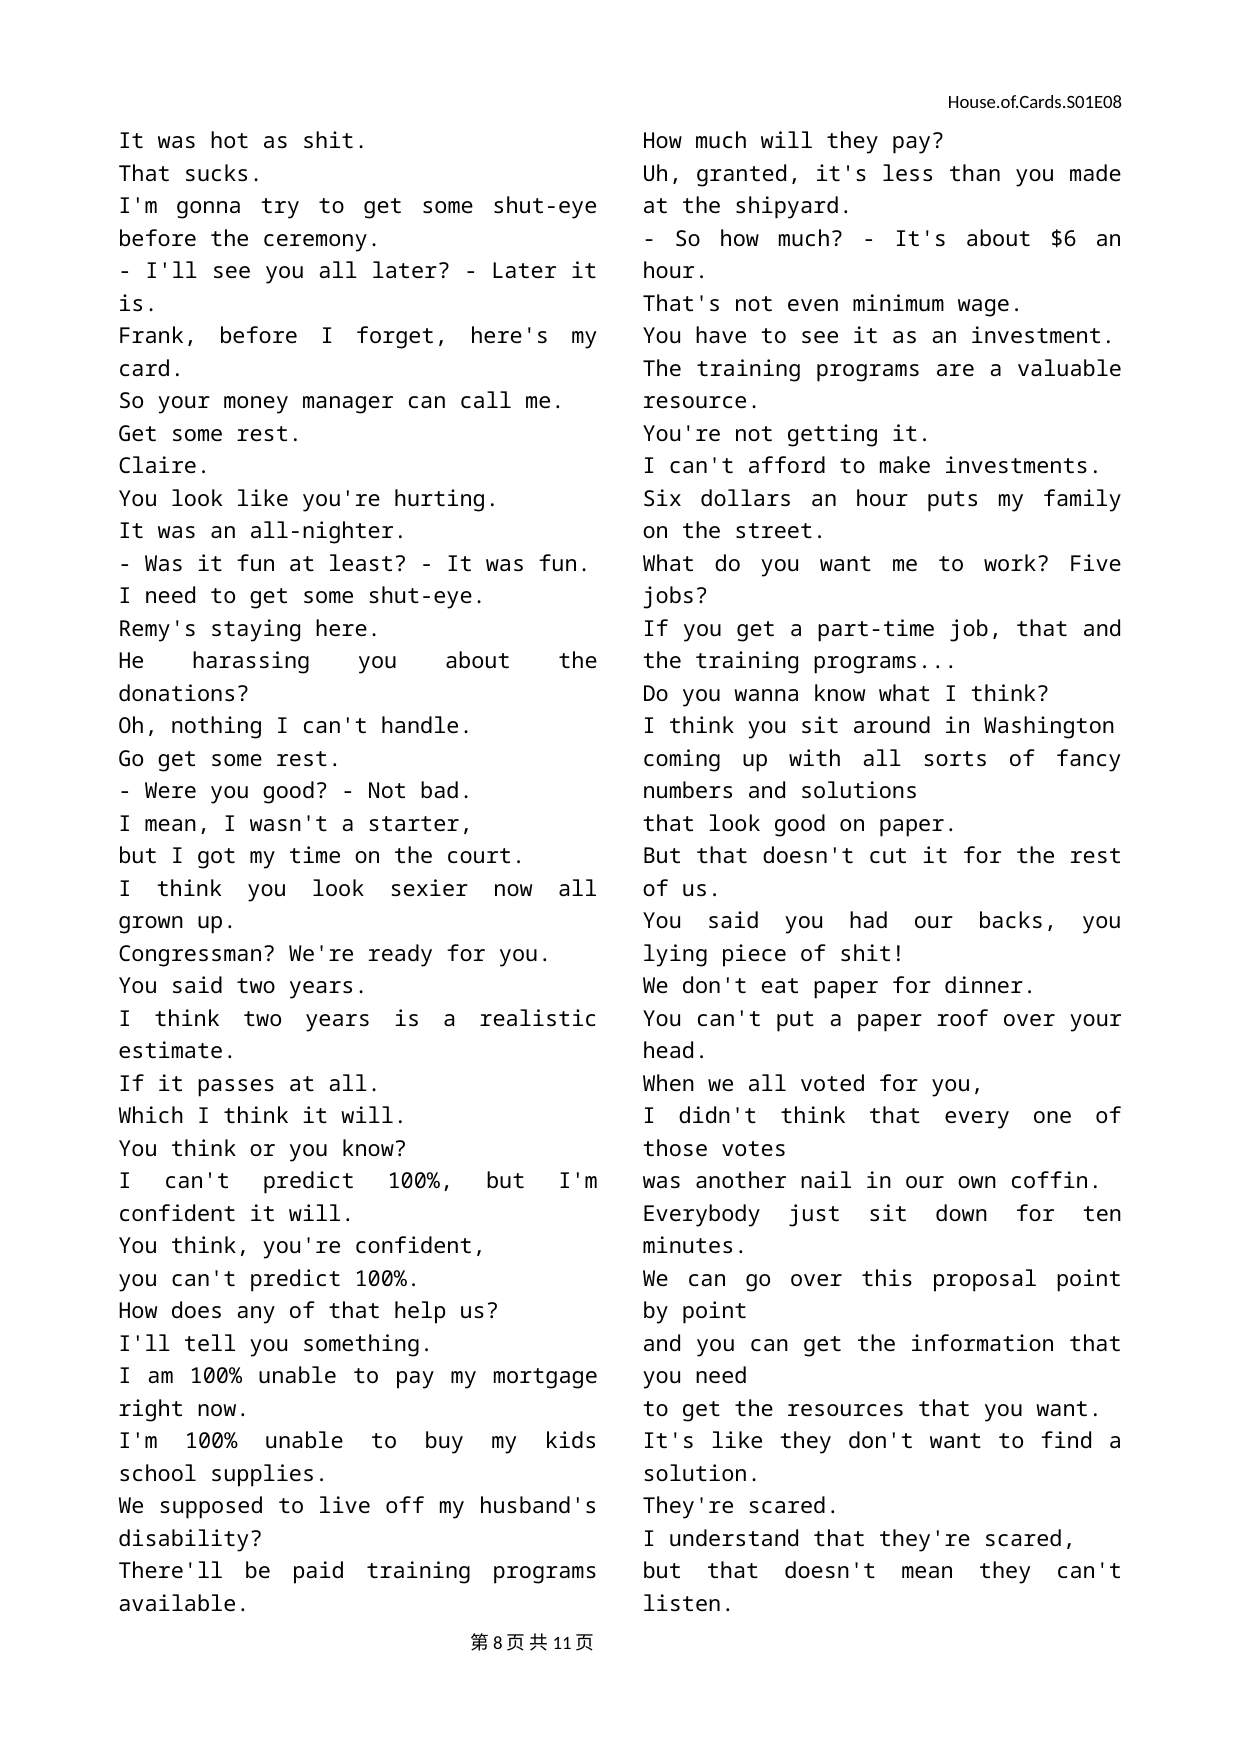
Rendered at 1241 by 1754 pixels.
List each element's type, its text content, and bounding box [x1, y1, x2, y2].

text Everybody just sit down for ten minutes. [642, 1197, 1122, 1262]
text You said two years. [118, 969, 598, 1002]
text They're scared. [642, 1489, 1122, 1522]
text - Was it fun at least? - It was fun. [118, 547, 598, 579]
text If you get a part-time job, that and the training programs... [642, 612, 1122, 677]
text That sucks. [118, 157, 598, 189]
text You look like you're hurting. [118, 482, 598, 514]
text - So how much? - It's about $6 an hour. [642, 222, 1122, 287]
text - Were you good? - Not bad. [118, 774, 598, 807]
text When we all voted for you, [642, 1067, 1122, 1099]
text I am 100% unable to pay my mortgage right now. [118, 1359, 598, 1424]
text I understand that they're scared, [642, 1522, 1122, 1554]
text So your money manager can call me. [118, 384, 598, 417]
text I need to get some shut-eye. [118, 579, 598, 612]
text He harassing you about the donations? [118, 644, 598, 709]
text You said you had our backs, you lying piece of shit! [642, 904, 1122, 969]
text I mean, I wasn't a starter, [118, 807, 598, 839]
text It was hot as shit. [118, 124, 598, 157]
text If it passes at all. [118, 1067, 598, 1099]
text and you can get the information that you need [642, 1327, 1122, 1392]
text to get the resources that you want. [642, 1392, 1122, 1424]
text You're not getting it. [642, 417, 1122, 449]
text - I'll see you all later? - Later it is. [118, 254, 598, 319]
text was another nail in our own coffin. [642, 1164, 1122, 1197]
text but that doesn't mean they can't listen. [642, 1554, 1122, 1619]
text I'm 100% unable to buy my kids school supplies. [118, 1424, 598, 1489]
text The training programs are a valuable resource. [642, 352, 1122, 417]
text You have to see it as an investment. [642, 319, 1122, 352]
text Claire. [118, 449, 598, 482]
text Get some rest. [118, 417, 598, 449]
text I'll tell you something. [118, 1327, 598, 1359]
text What do you want me to work? Five jobs? [642, 547, 1122, 612]
text Which I think it will. [118, 1099, 598, 1132]
text coming up with all sorts of fancy numbers and solutions [642, 742, 1122, 807]
text But that doesn't cut it for the rest of us. [642, 839, 1122, 904]
text We can go over this proposal point by point [642, 1262, 1122, 1327]
text I think two years is a realistic estimate. [118, 1002, 598, 1067]
text Frank, before I forget, here's my card. [118, 319, 598, 384]
text that look good on paper. [642, 807, 1122, 839]
text How does any of that help us? [118, 1294, 598, 1327]
text It's like they don't want to find a solution. [642, 1424, 1122, 1489]
text Remy's staying here. [118, 612, 598, 644]
text There'll be paid training programs available. [118, 1554, 598, 1619]
text You think, you're confident, [118, 1229, 598, 1262]
text We supposed to live off my husband's disability? [118, 1489, 598, 1554]
text Go get some rest. [118, 742, 598, 774]
text I think you look sexier now all grown up. [118, 872, 598, 937]
text You think or you know? [118, 1132, 598, 1164]
text It was an all-nighter. [118, 514, 598, 547]
text We don't eat paper for dinner. [642, 969, 1122, 1002]
text I'm gonna try to get some shut-eye before the ceremony. [118, 189, 598, 254]
text you can't predict 100%. [118, 1262, 598, 1294]
text but I got my time on the court. [118, 839, 598, 872]
text Congressman? We're ready for you. [118, 937, 598, 969]
text That's not even minimum wage. [642, 287, 1122, 319]
text I think you sit around in Washington [642, 709, 1122, 742]
text Six dollars an hour puts my family on the street. [642, 482, 1122, 547]
text How much will they pay? [642, 124, 1122, 157]
text I can't predict 100%, but I'm confident it will. [118, 1164, 598, 1229]
text Do you wanna know what I think? [642, 677, 1122, 709]
text Oh, nothing I can't handle. [118, 709, 598, 742]
text I can't afford to make investments. [642, 449, 1122, 482]
text I didn't think that every one of those votes [642, 1099, 1122, 1164]
text Uh, granted, it's less than you made at the shipyard. [642, 157, 1122, 222]
text You can't put a paper roof over your head. [642, 1002, 1122, 1067]
